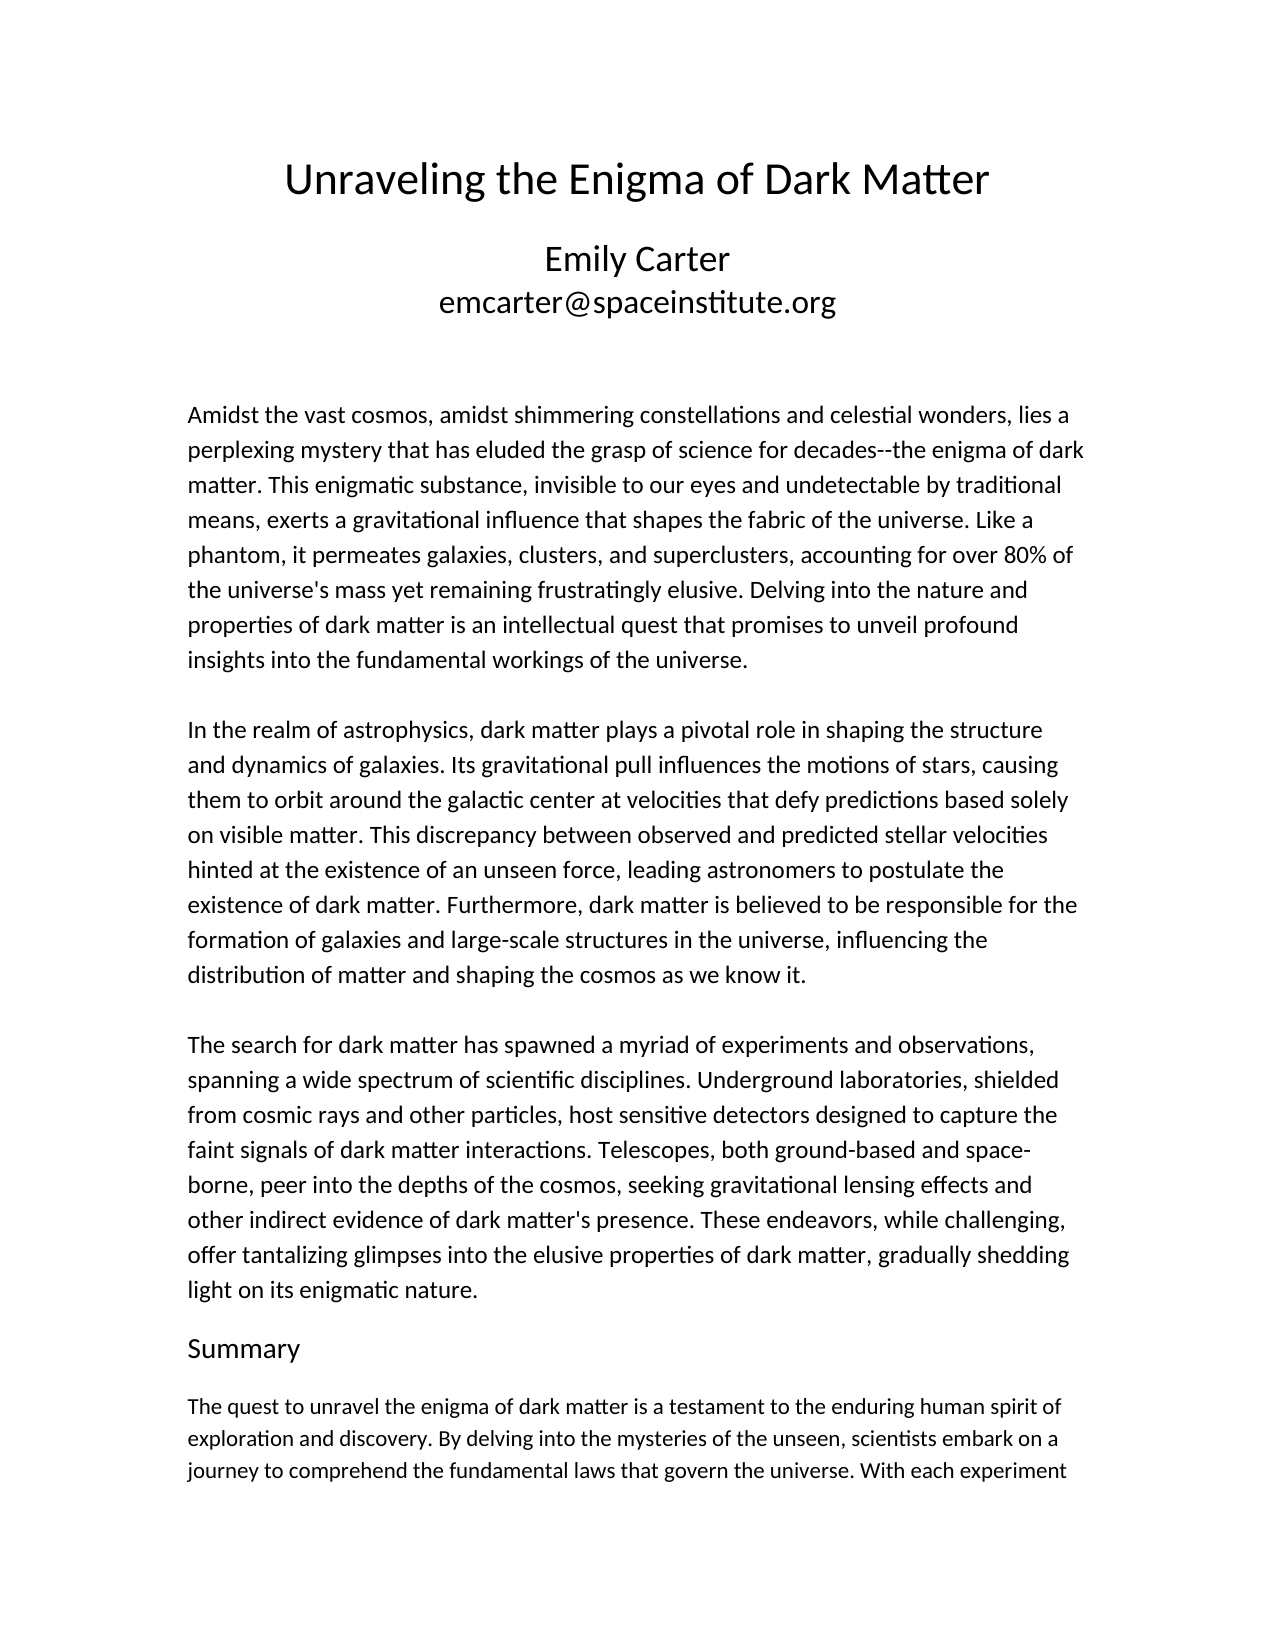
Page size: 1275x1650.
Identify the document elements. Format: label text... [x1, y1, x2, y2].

text Summary [187, 1330, 1087, 1366]
text emcarter@spaceinstitute.org [187, 281, 1087, 322]
text Amidst the vast cosmos, amidst shimmering constellations and celestial wonders, lies a perplexing mystery that has eluded the grasp of science for decades--the enigma of dark matter. This enigmatic substance, invisible to our eyes and undetectable by traditional means, exerts a gravitational influence that shapes the fabric of the universe. Like a phantom, it permeates galaxies, clusters, and superclusters, accounting for over 80% of the universe's mass yet remaining frustratingly elusive. Delving into the nature and properties of dark matter is an intellectual quest that promises to unveil profound insights into the fundamental workings of the universe. In the realm of astrophysics, dark matter plays a pivotal role in shaping the structure and dynamics of galaxies. Its gravitational pull influences the motions of stars, causing them to orbit around the galactic center at velocities that defy predictions based solely on visible matter. This discrepancy between observed and predicted stellar velocities hinted at the existence of an unseen force, leading astronomers to postulate the existence of dark matter. Furthermore, dark matter is believed to be responsible for the formation of galaxies and large-scale structures in the universe, influencing the distribution of matter and shaping the cosmos as we know it. The search for dark matter has spawned a myriad of experiments and observations, spanning a wide spectrum of scientific disciplines. Underground laboratories, shielded from cosmic rays and other particles, host sensitive detectors designed to capture the faint signals of dark matter interactions. Telescopes, both ground-based and space-borne, peer into the depths of the cosmos, seeking gravitational lensing effects and other indirect evidence of dark matter's presence. These endeavors, while challenging, offer tantalizing glimpses into the elusive properties of dark matter, gradually shedding light on its enigmatic nature. [187, 399, 1087, 1305]
text Emily Carter [187, 235, 1087, 281]
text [187, 1392, 1087, 1484]
text Unraveling the Enigma of Dark Matter [187, 150, 1087, 206]
